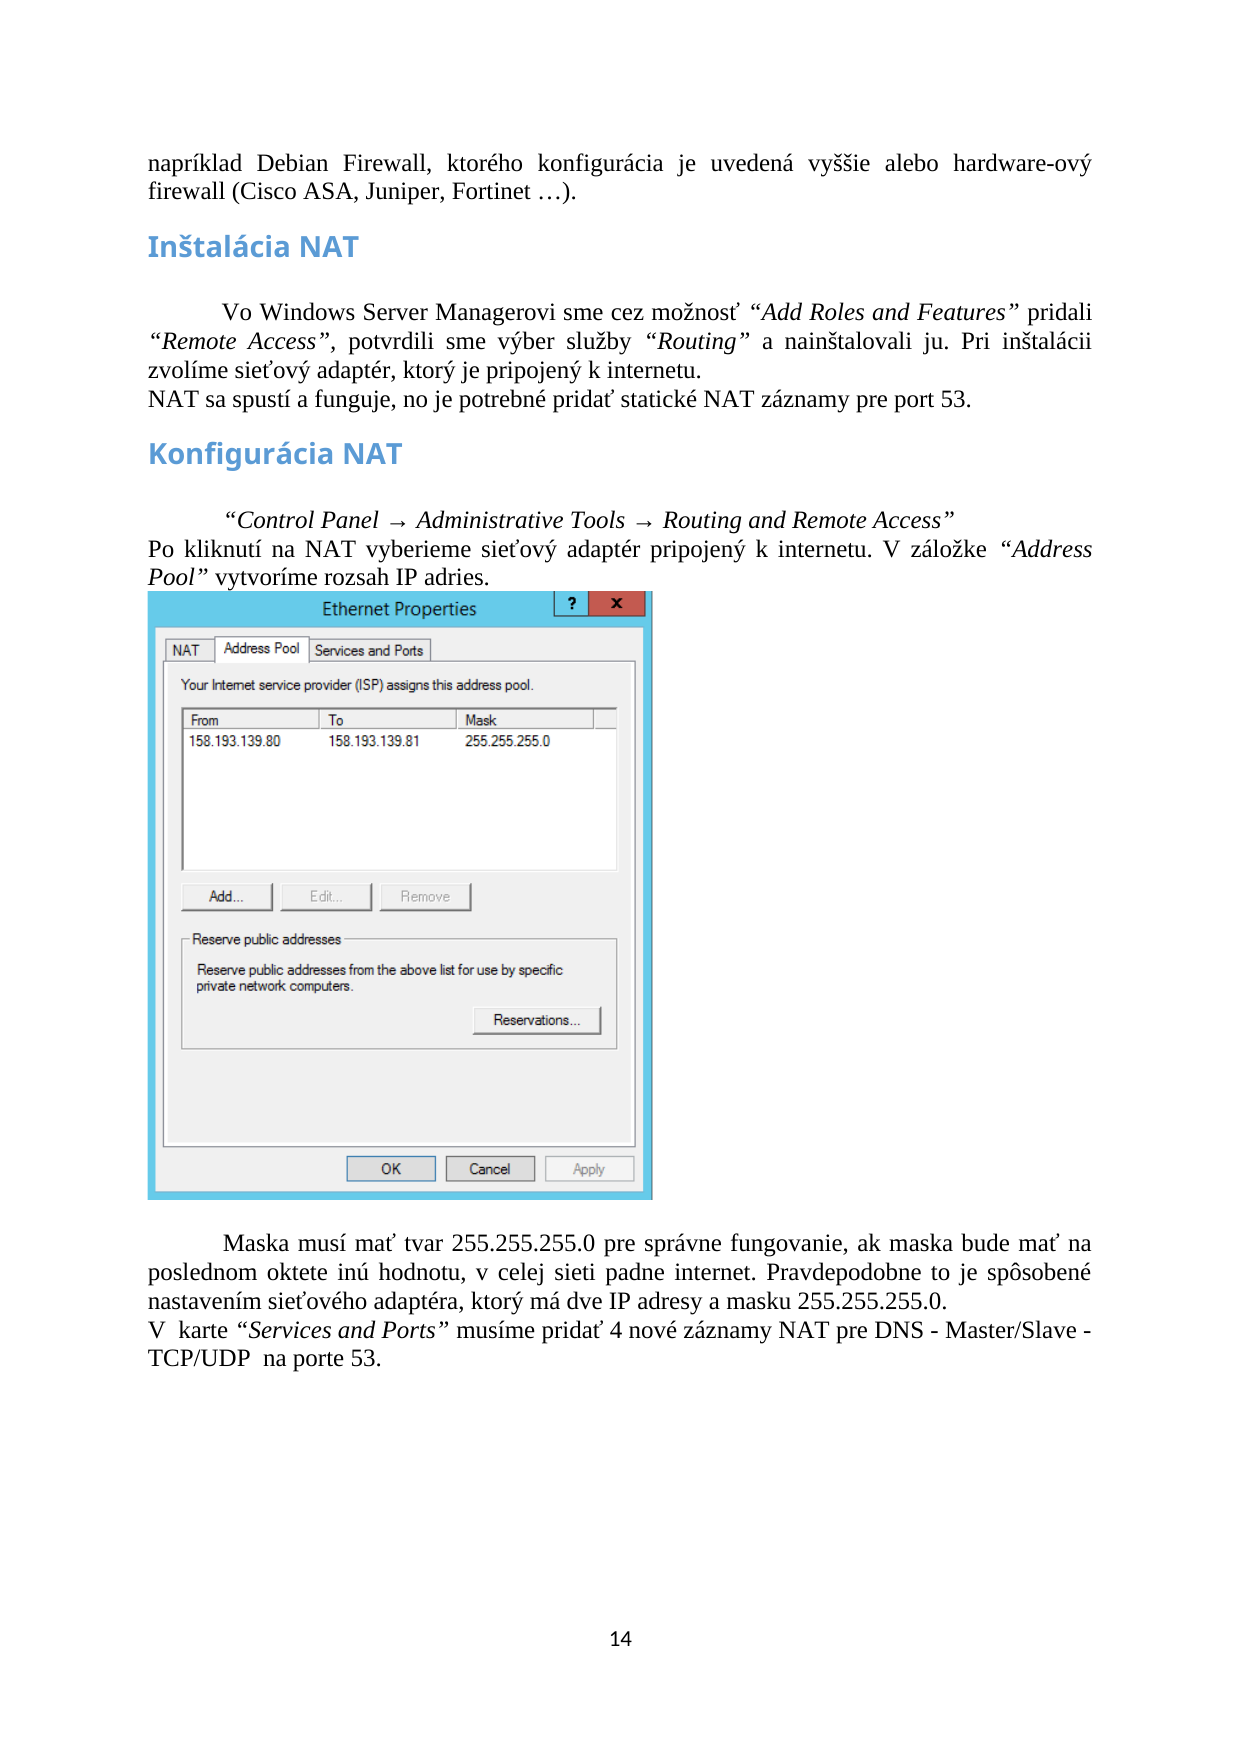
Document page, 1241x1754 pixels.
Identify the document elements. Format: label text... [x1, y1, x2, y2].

subtitle Konfigurácia NAT [148, 433, 1093, 473]
text Maska musí mať tvar 255.255.255.0 pre správne fungovanie, ak maska bude mať na poslednom oktete inú hodnotu, v celej sieti padne internet. Pravdepodobne to je spôsobené nastavením sieťového adaptéra, ktorý má dve IP adresy a masku 255.255.255.0. [148, 1228, 1093, 1315]
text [148, 148, 1093, 205]
text “Control Panel → Administrative Tools → Routing and Remote Access” [148, 505, 1093, 534]
subtitle Inštalácia NAT [148, 226, 1093, 266]
text Po kliknutí na NAT vyberieme sieťový adaptér pripojený k internetu. V záložke “Address Pool” vytvoríme rozsah IP adries. [148, 534, 1093, 591]
text Vo Windows Server Managerovi sme cez možnosť “Add Roles and Features” pridali “Remote Access”, potvrdili sme výber služby “Routing” a nainštalovali ju. Pri inštalácii zvolíme sieťový adaptér, ktorý je pripojený k internetu. [148, 297, 1093, 384]
text V karte “Services and Ports” musíme pridať 4 nové záznamy NAT pre DNS - Master/Slave - TCP/UDP na porte 53. [148, 1315, 1093, 1372]
text NAT sa spustí a funguje, no je potrebné pridať statické NAT záznamy pre port 53. [148, 384, 1093, 412]
picture [147, 591, 653, 1200]
